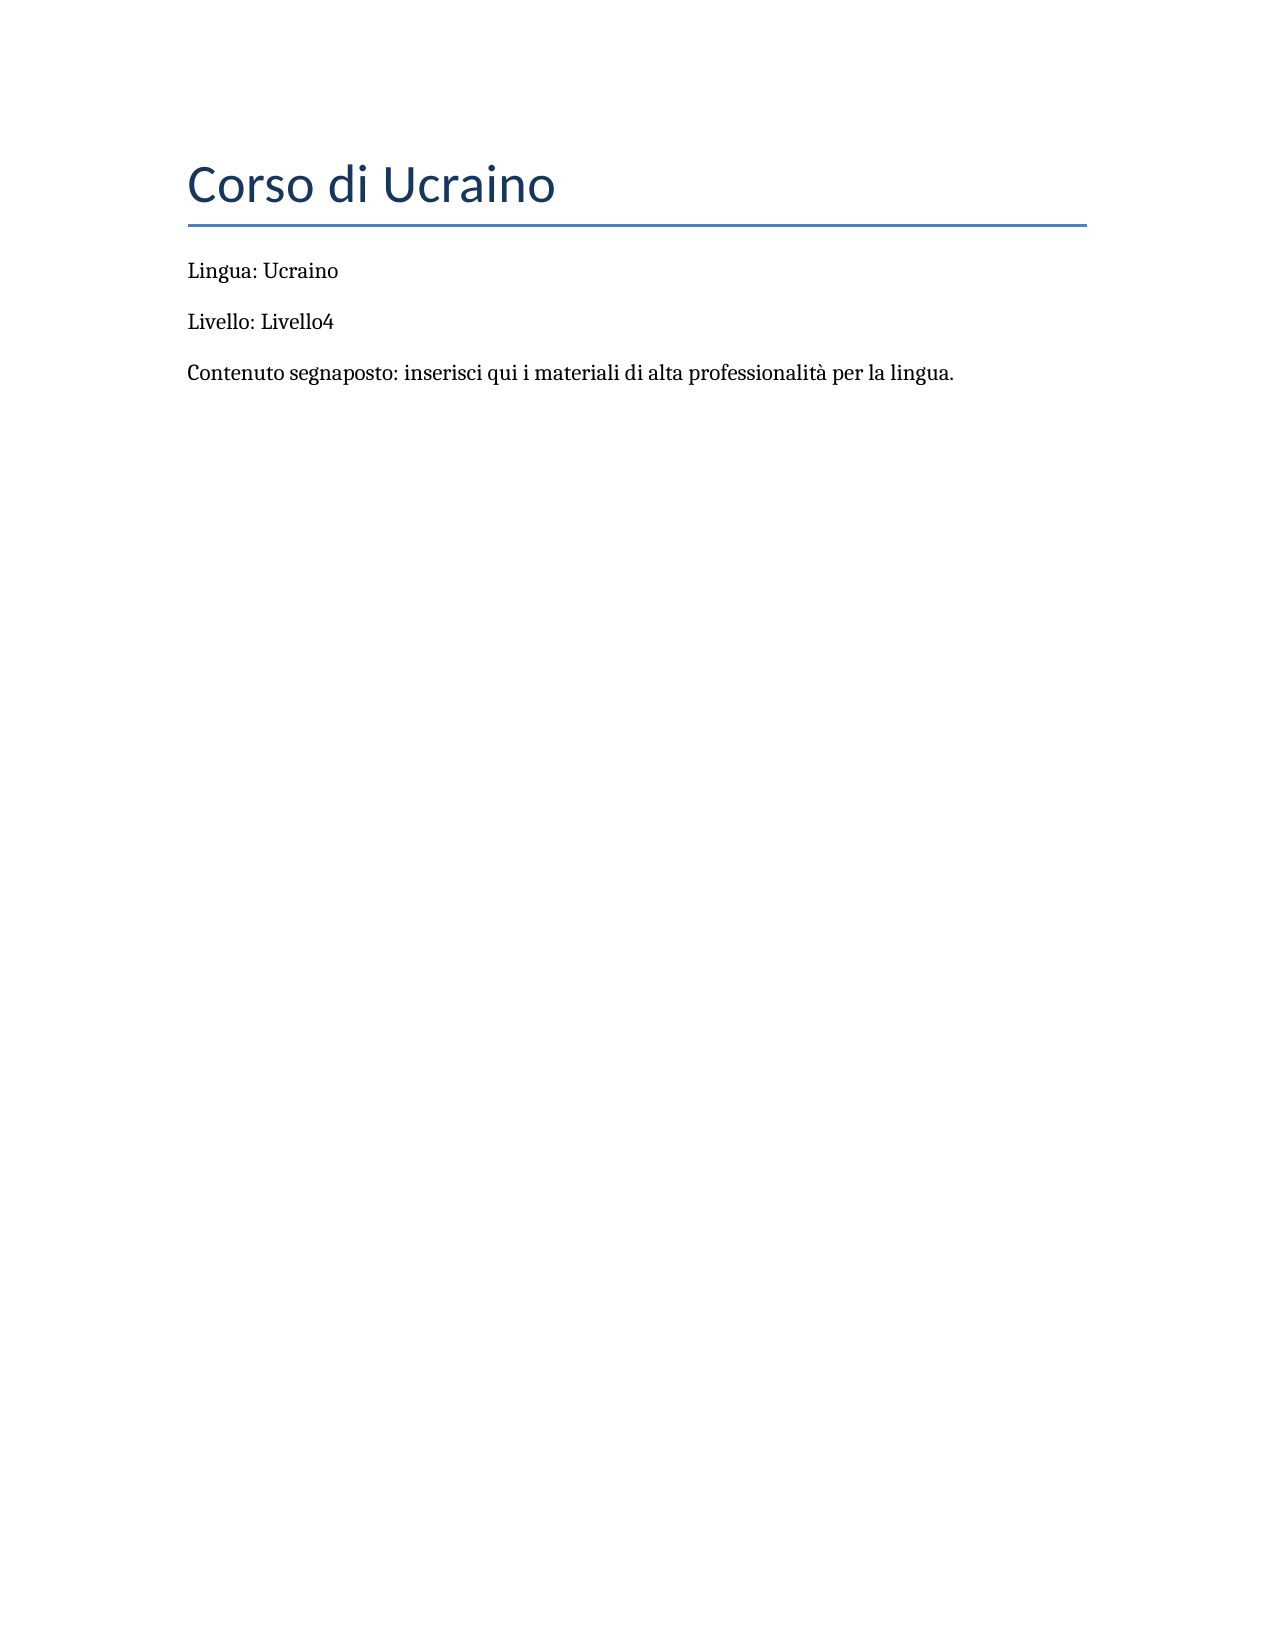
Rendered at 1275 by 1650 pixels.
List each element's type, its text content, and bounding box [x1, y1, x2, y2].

text Livello: Livello4 [187, 309, 1087, 335]
text Contenuto segnaposto: inserisci qui i materiali di alta professionalità per la lingua. [187, 360, 1087, 386]
text Lingua: Ucraino [187, 258, 1087, 284]
title Corso di Ucraino [187, 150, 1087, 227]
